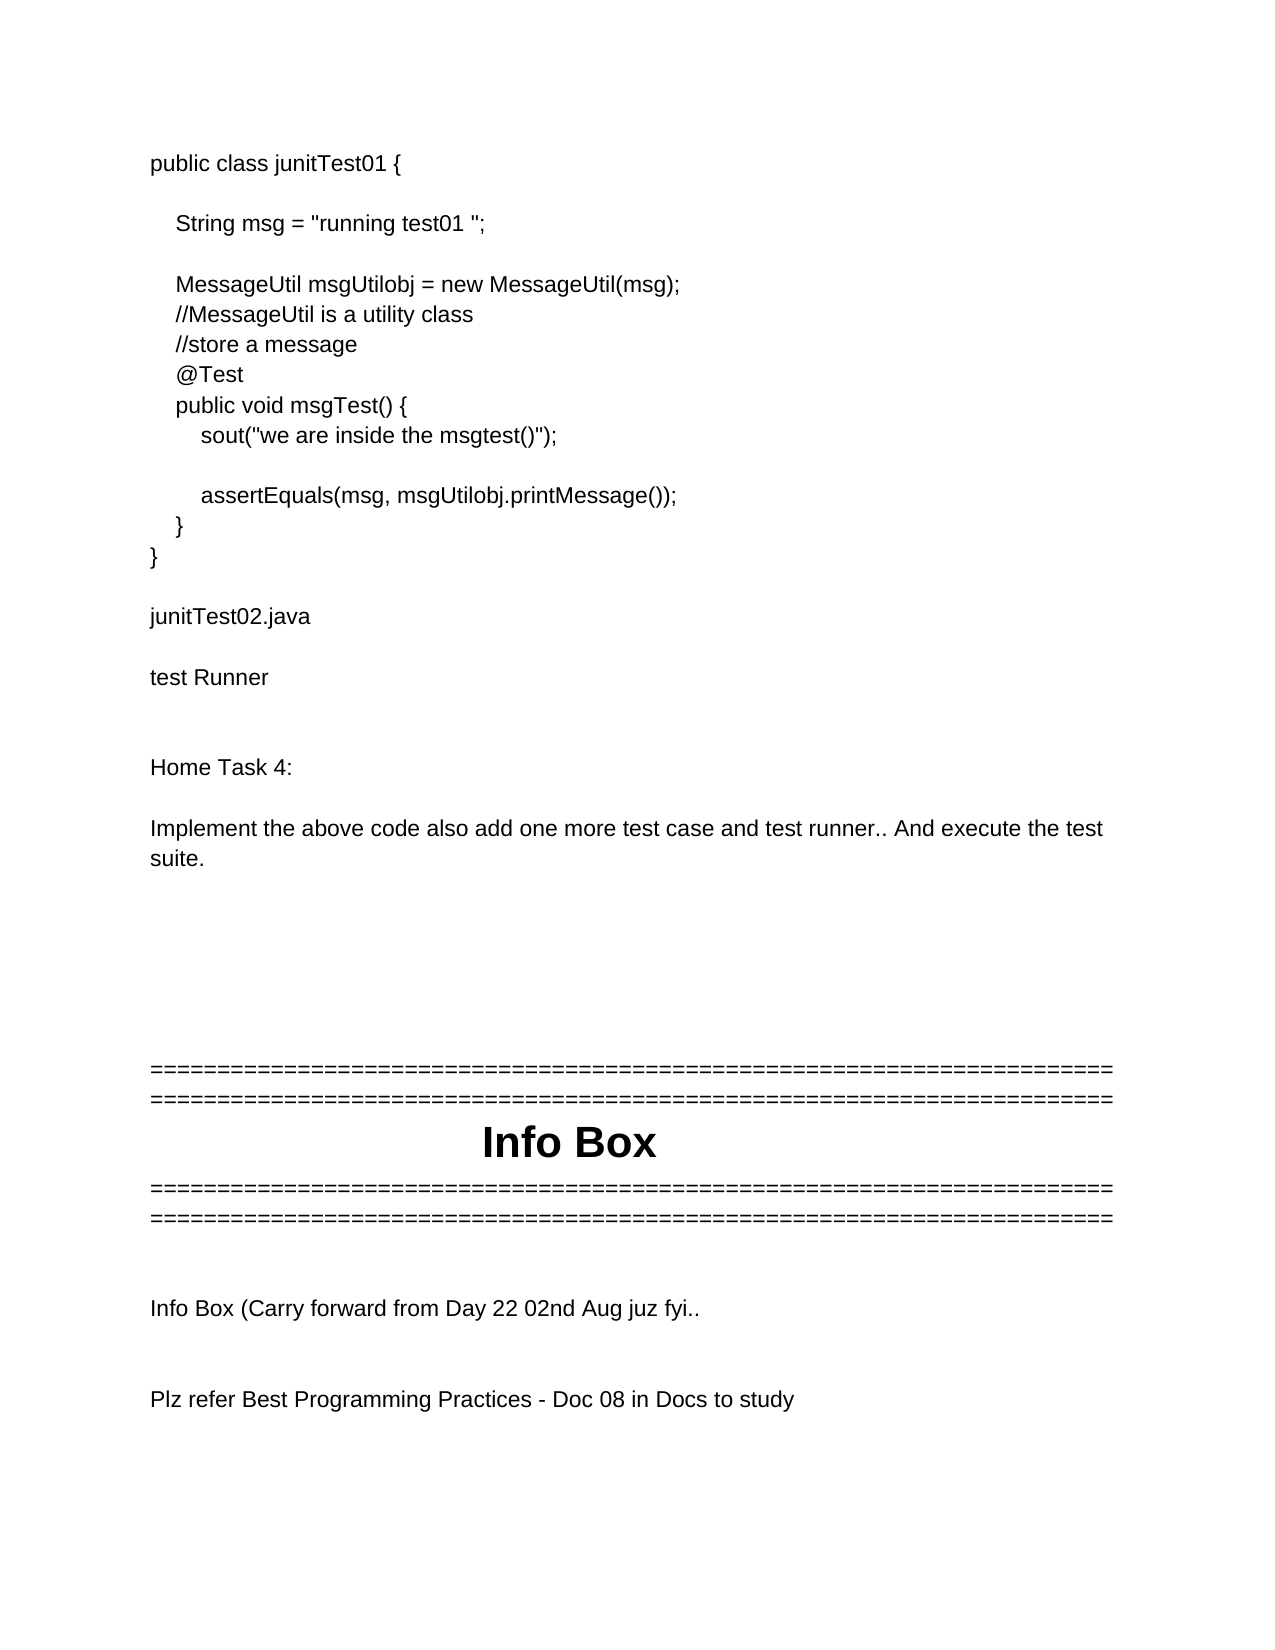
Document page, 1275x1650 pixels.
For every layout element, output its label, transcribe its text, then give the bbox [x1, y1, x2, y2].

text Plz refer Best Programming Practices - Doc 08 in Docs to study [150, 1386, 1125, 1412]
text } [150, 543, 1125, 569]
text @Test [150, 361, 1125, 388]
text Info Box [150, 1117, 1125, 1167]
text } [150, 512, 1125, 539]
text Home Task 4: [150, 754, 1125, 781]
text ================================================================================================================================================ [150, 1056, 1125, 1113]
text Info Box (Carry forward from Day 22 02nd Aug juz fyi.. [150, 1295, 1125, 1322]
text Implement the above code also add one more test case and test runner.. And execute the test suite. [150, 814, 1125, 871]
text test Runner [150, 663, 1125, 690]
text junitTest02.java [150, 603, 1125, 629]
text //MessageUtil is a utility class [150, 301, 1125, 327]
text assertEquals(msg, msgUtilobj.printMessage()); [150, 482, 1125, 509]
text public class junitTest01 { [150, 150, 1125, 176]
text ================================================================================================================================================ [150, 1174, 1125, 1231]
text String msg = "running test01 "; [150, 210, 1125, 237]
text sout("we are inside the msgtest()"); [150, 422, 1125, 448]
text //store a message [150, 331, 1125, 358]
text public void msgTest() { [150, 392, 1125, 418]
text MessageUtil msgUtilobj = new MessageUtil(msg); [150, 271, 1125, 297]
